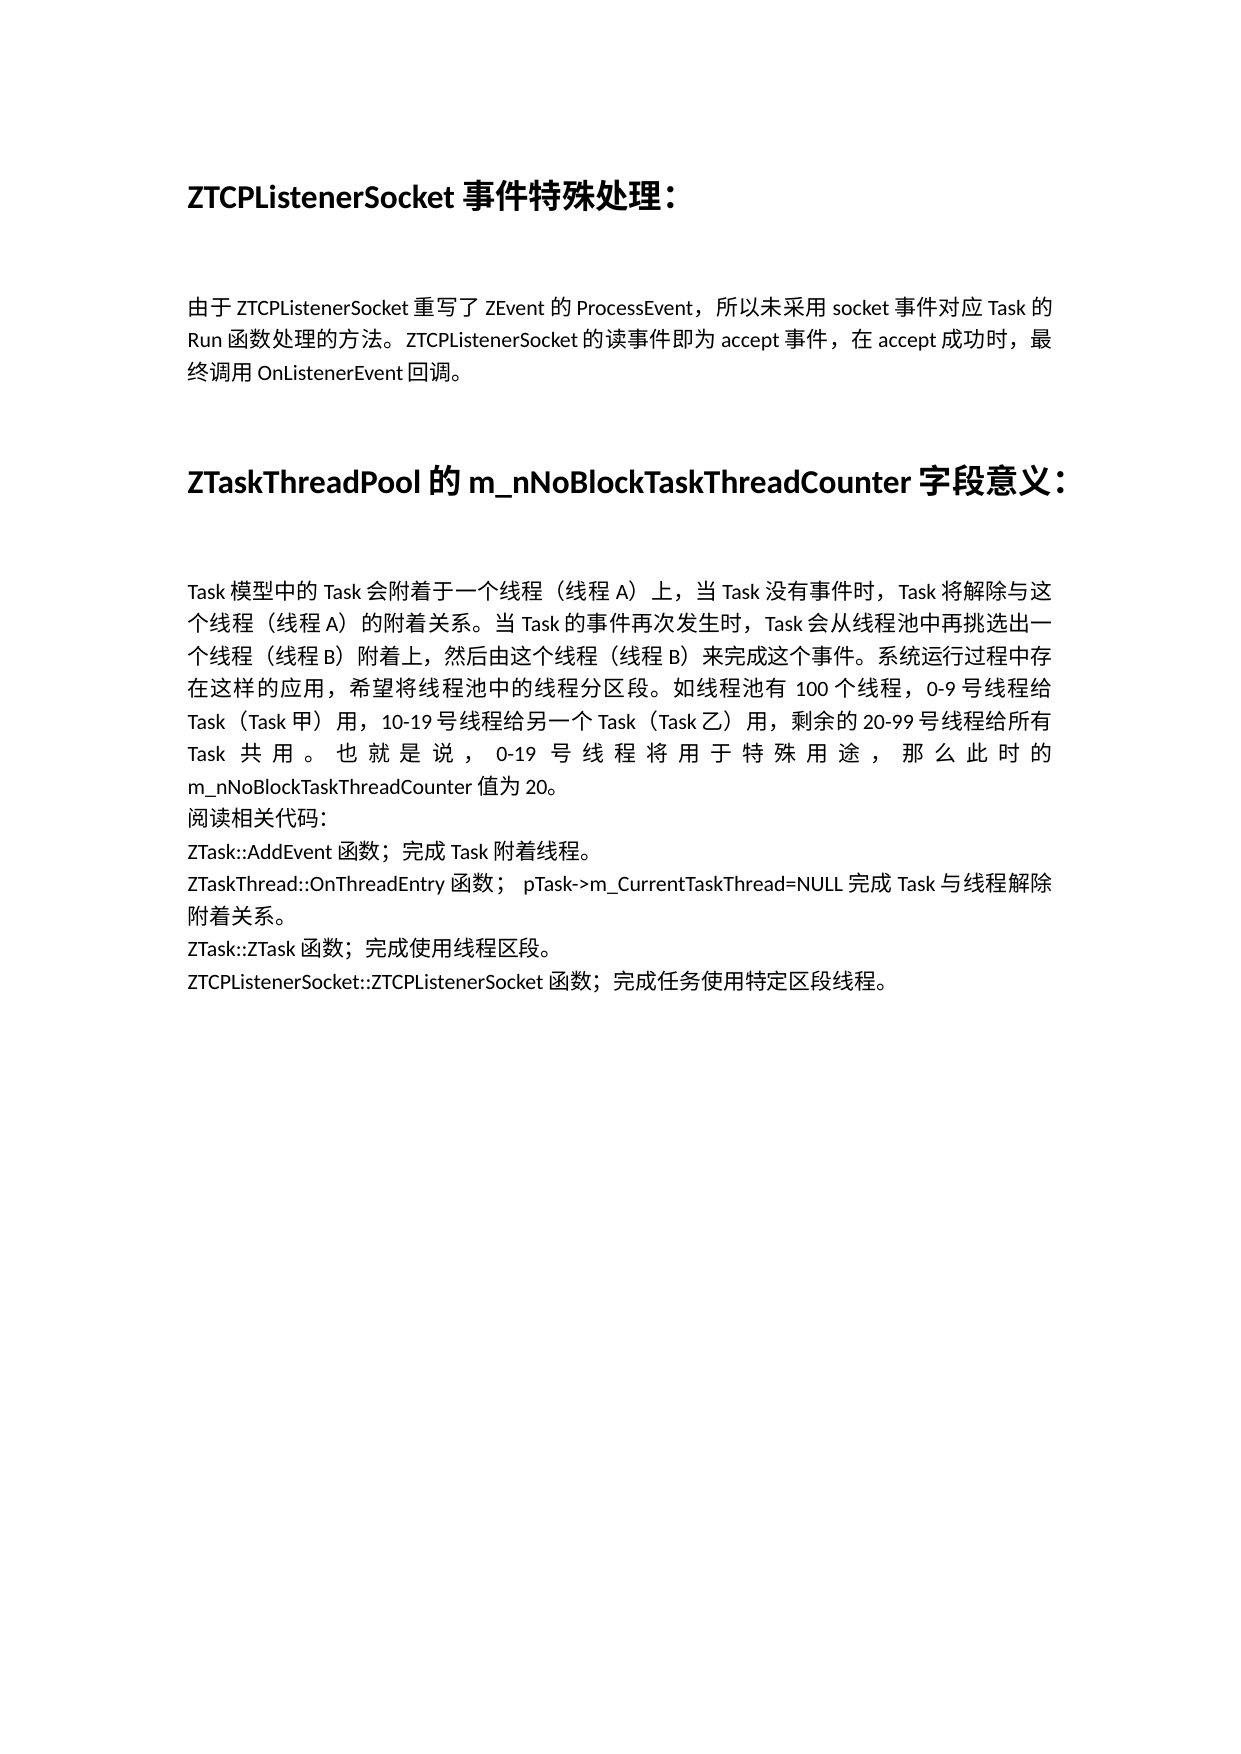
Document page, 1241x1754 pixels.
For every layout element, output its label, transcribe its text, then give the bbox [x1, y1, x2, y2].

text ZTask::AddEvent函数；完成Task附着线程。 [187, 833, 1053, 866]
text ZTask::ZTask函数；完成使用线程区段。 [187, 931, 1053, 963]
text 由于ZTCPListenerSocket重写了ZEvent的ProcessEvent，所以未采用socket事件对应Task的Run函数处理的方法。ZTCPListenerSocket的读事件即为accept事件，在accept成功时，最终调用OnListenerEvent回调。 [187, 289, 1053, 387]
text ZTaskThread::OnThreadEntry函数； pTask->m_CurrentTaskThread=NULL完成Task与线程解除附着关系。 [187, 866, 1053, 931]
text Task模型中的Task会附着于一个线程（线程A）上，当Task没有事件时，Task将解除与这个线程（线程A）的附着关系。当Task的事件再次发生时，Task会从线程池中再挑选出一个线程（线程B）附着上，然后由这个线程（线程B）来完成这个事件。系统运行过程中存在这样的应用，希望将线程池中的线程分区段。如线程池有100个线程，0-9号线程给Task（Task甲）用，10-19号线程给另一个Task（Task乙）用，剩余的20-99号线程给所有Task共用。也就是说，0-19号线程将用于特殊用途，那么此时的m_nNoBlockTaskThreadCounter值为20。 [187, 573, 1053, 801]
text 阅读相关代码： [187, 801, 1053, 833]
text ZTCPListenerSocket::ZTCPListenerSocket函数；完成任务使用特定区段线程。 [187, 963, 1053, 996]
subtitle ZTCPListenerSocket事件特殊处理： [187, 162, 1053, 227]
subtitle ZTaskThreadPool的m_nNoBlockTaskThreadCounter字段意义： [187, 446, 1053, 511]
